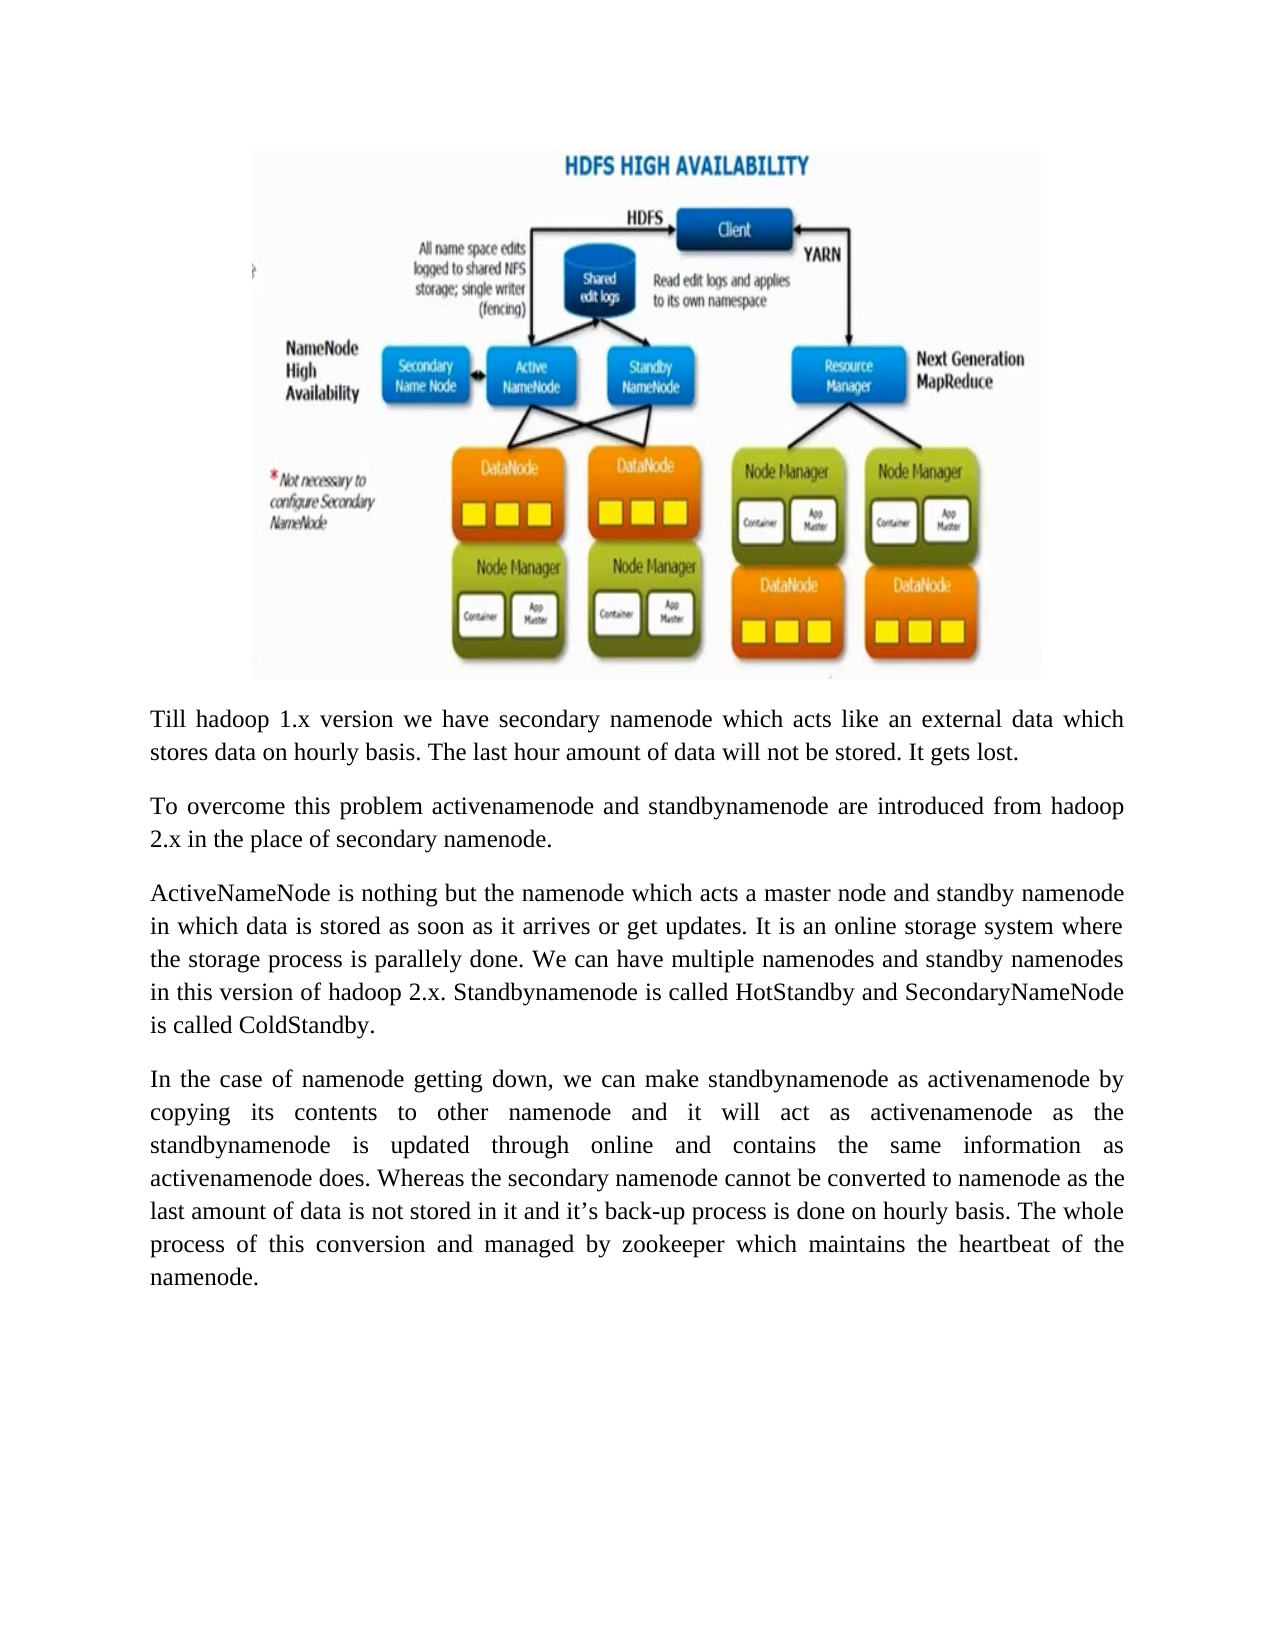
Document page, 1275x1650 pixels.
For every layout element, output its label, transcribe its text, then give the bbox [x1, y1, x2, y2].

picture [252, 150, 1042, 679]
text In the case of namenode getting down, we can make standbynamenode as activenamenode by copying its contents to other namenode and it will act as activenamenode as the standbynamenode is updated through online and contains the same information as activenamenode does. Whereas the secondary namenode cannot be converted to namenode as the last amount of data is not stored in it and it’s back-up process is done on hourly basis. The whole process of this conversion and managed by zookeeper which maintains the heartbeat of the namenode. [150, 1064, 1125, 1291]
text To overcome this problem activenamenode and standbynamenode are introduced from hadoop 2.x in the place of secondary namenode. [150, 791, 1125, 853]
text Till hadoop 1.x version we have secondary namenode which acts like an external data which stores data on hourly basis. The last hour amount of data will not be stored. It gets lost. [150, 704, 1125, 766]
text ActiveNameNode is nothing but the namenode which acts a master node and standby namenode in which data is stored as soon as it arrives or get updates. It is an online storage system where the storage process is parallely done. We can have multiple namenodes and standby namenodes in this version of hadoop 2.x. Standbynamenode is called HotStandby and SecondaryNameNode is called ColdStandby. [150, 878, 1125, 1038]
